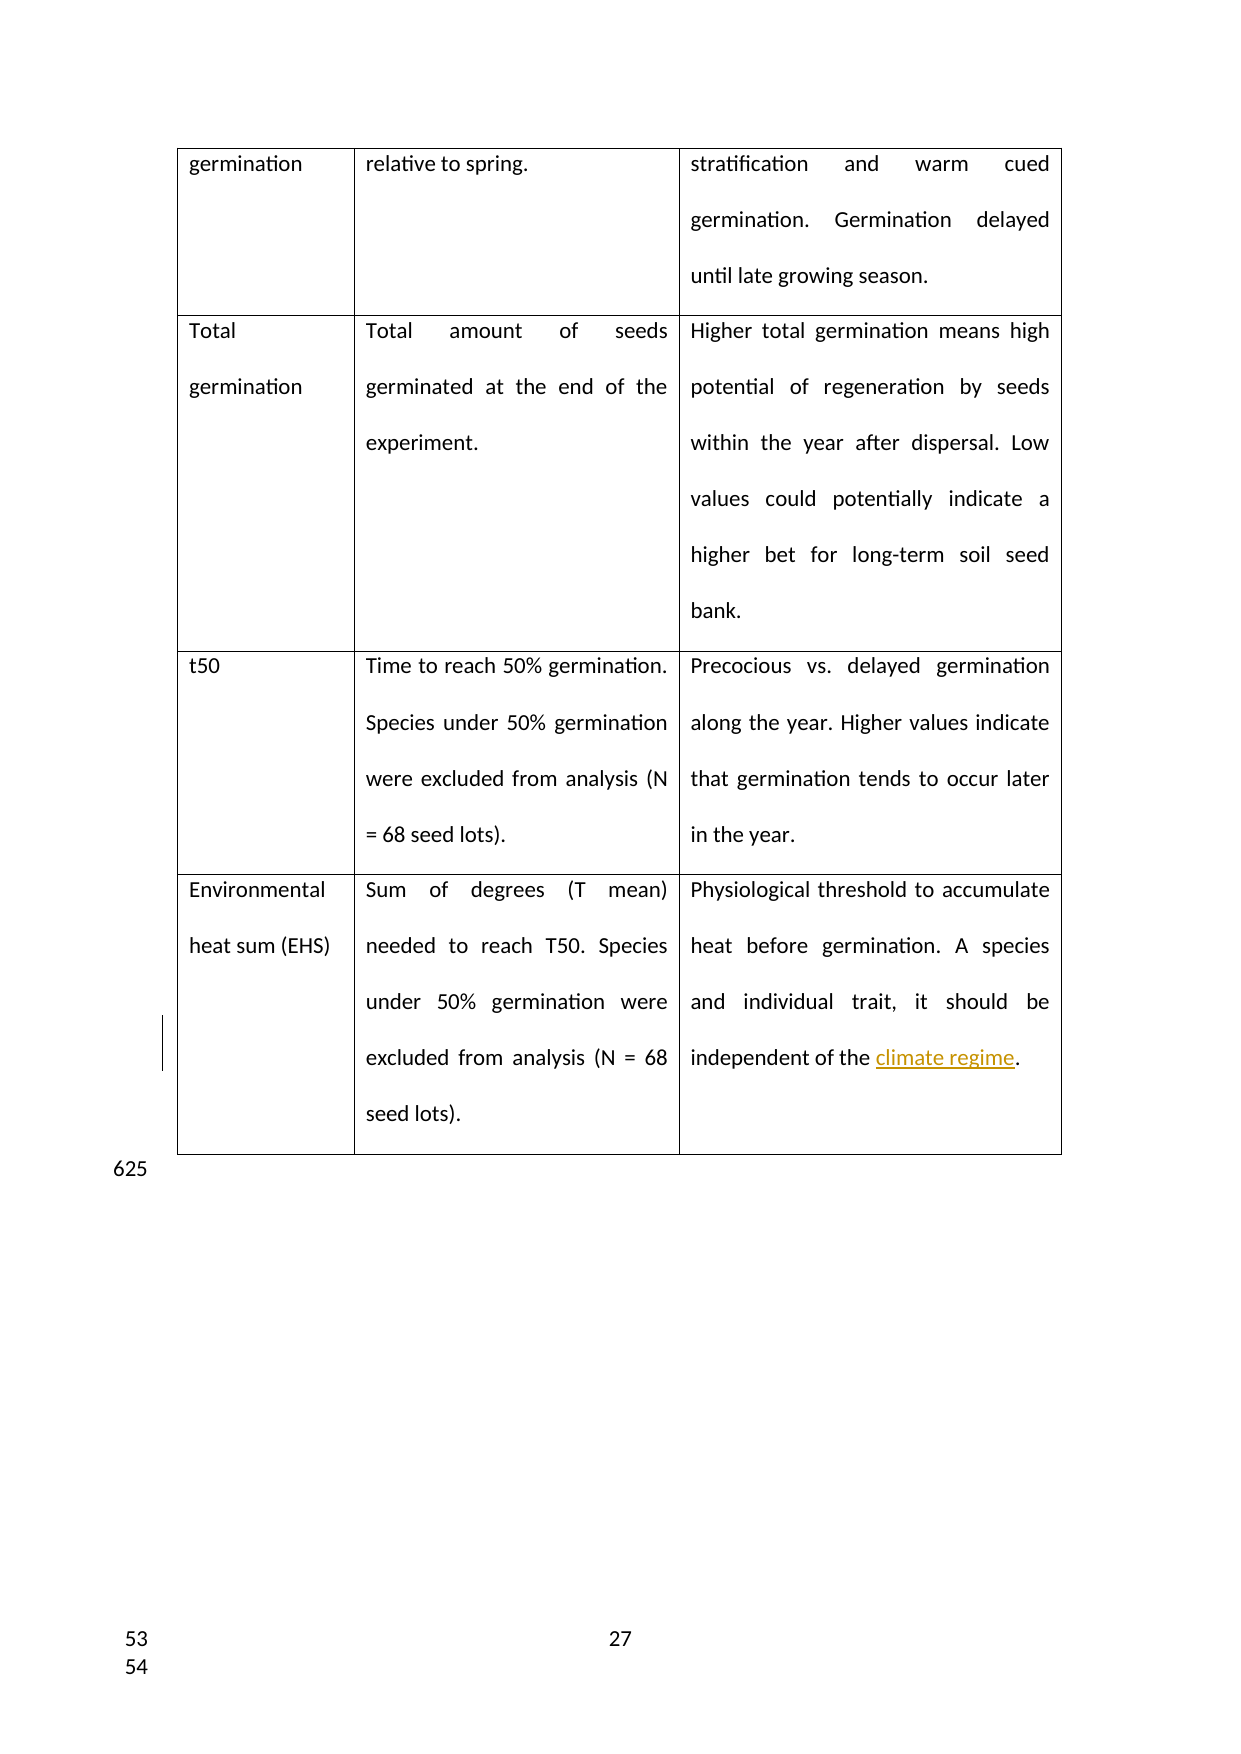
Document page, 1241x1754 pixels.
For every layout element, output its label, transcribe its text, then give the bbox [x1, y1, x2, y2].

table_cell Summer germination [178, 149, 354, 315]
table_cell Germination at mid-September relative to spring. [355, 149, 679, 315]
table_cell Precocious vs. delayed germination along the year. Higher values indicate that germination tends to occur later in the year. [680, 652, 1061, 874]
table_cell Germination of species with cold stratification and warm cued germination. Germination delayed until late growing season. [680, 149, 1061, 315]
table_cell Environmental heat sum (EHS) [178, 875, 354, 1153]
table_cell Total germination [178, 316, 354, 651]
table_cell Time to reach 50% germination. Species under 50% germination were excluded from analysis (N = 68 seed lots). [355, 652, 679, 874]
table_cell Higher total germination means high potential of regeneration by seeds within the year after dispersal. Low values could potentially indicate a higher bet for long-term soil seed bank. [680, 316, 1061, 651]
table_cell Physiological threshold to accumulate heat before germination. A species and individual trait, it should be independent of the . [680, 875, 1061, 1153]
table_cell Total amount of seeds germinated at the end of the experiment. [355, 316, 679, 651]
table_cell t50 [178, 652, 354, 874]
table_cell Sum of degrees (T mean) needed to reach T50. Species under 50% germination were excluded from analysis (N = 68 seed lots). [355, 875, 679, 1153]
